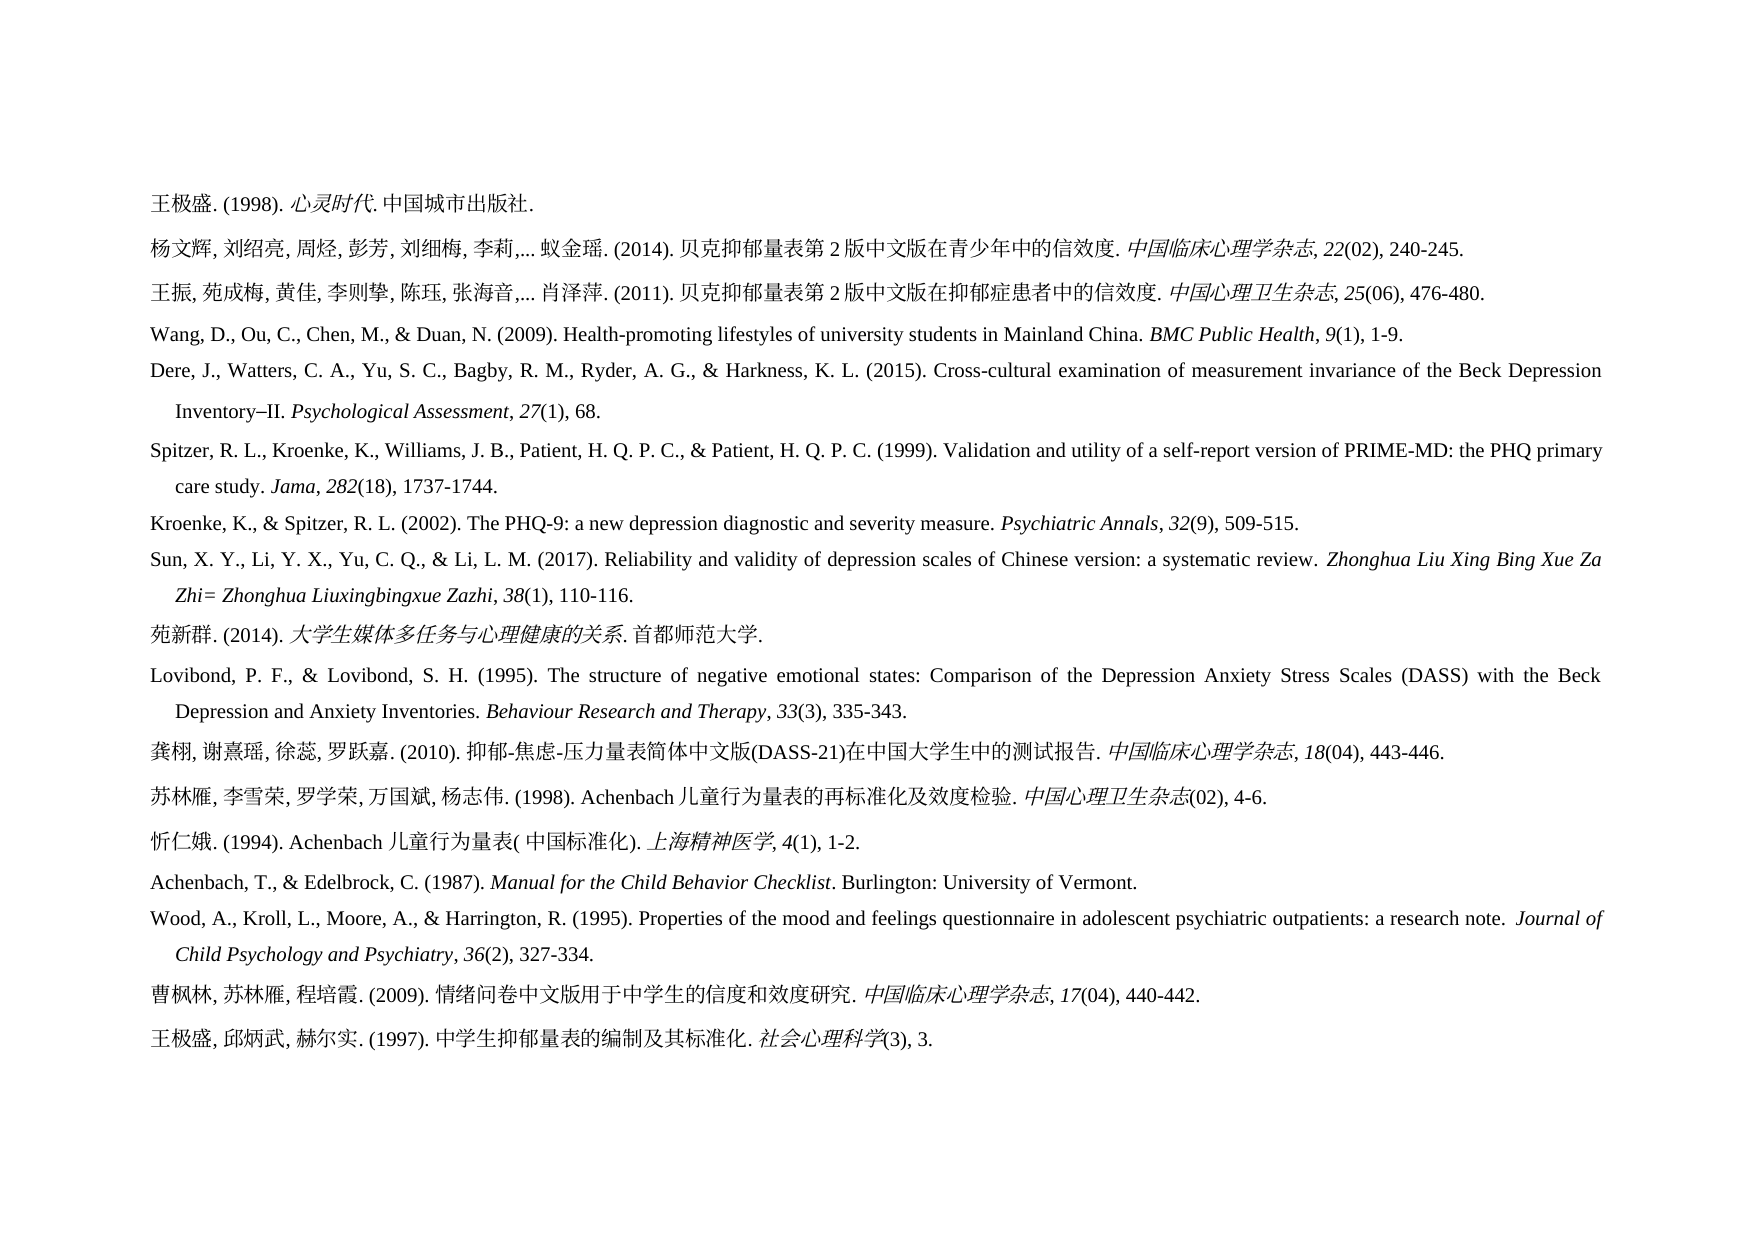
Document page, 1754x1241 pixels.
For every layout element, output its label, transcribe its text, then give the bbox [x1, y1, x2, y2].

text 王极盛. (1998). 心灵时代. 中国城市出版社. [150, 187, 1604, 217]
text 苏林雁, 李雪荣, 罗学荣, 万国斌, 杨志伟. (1998). Achenbach儿童行为量表的再标准化及效度检验. 中国心理卫生杂志(02), 4-6. [150, 780, 1604, 810]
text Lovibond, P. F., & Lovibond, S. H. (1995). The structure of negative emotional states: Comparison of the Depression Anxiety Stress Scales (DASS) with the Beck Depression and Anxiety Inventories. Behaviour Research and Therapy, 33(3), 335-343. [150, 663, 1604, 723]
text Dere, J., Watters, C. A., Yu, S. C., Bagby, R. M., Ryder, A. G., & Harkness, K. L. (2015). Cross-cultural examination of measurement invariance of the Beck Depression Inventory–II. Psychological Assessment, 27(1), 68. [150, 358, 1604, 424]
text 龚栩, 谢熹瑶, 徐蕊, 罗跃嘉. (2010). 抑郁-焦虑-压力量表简体中文版(DASS-21)在中国大学生中的测试报告. 中国临床心理学杂志, 18(04), 443-446. [150, 736, 1604, 765]
text Achenbach, T., & Edelbrock, C. (1987). Manual for the Child Behavior Checklist. Burlington: University of Vermont. [150, 870, 1604, 894]
text Wood, A., Kroll, L., Moore, A., & Harrington, R. (1995). Properties of the mood and feelings questionnaire in adolescent psychiatric outpatients: a research note. Journal of Child Psychology and Psychiatry, 36(2), 327-334. [150, 906, 1604, 966]
text Kroenke, K., & Spitzer, R. L. (2002). The PHQ-9: a new depression diagnostic and severity measure. Psychiatric Annals, 32(9), 509-515. [150, 511, 1604, 534]
text 杨文辉, 刘绍亮, 周烃, 彭芳, 刘细梅, 李莉,... 蚁金瑶. (2014). 贝克抑郁量表第2版中文版在青少年中的信效度. 中国临床心理学杂志, 22(02), 240-245. [150, 232, 1604, 262]
text Wang, D., Ou, C., Chen, M., & Duan, N. (2009). Health-promoting lifestyles of university students in Mainland China. BMC Public Health, 9(1), 1-9. [150, 322, 1604, 346]
text 忻仁娥. (1994). Achenbach 儿童行为量表( 中国标准化). 上海精神医学, 4(1), 1-2. [150, 825, 1604, 855]
text 苑新群. (2014). 大学生媒体多任务与心理健康的关系. 首都师范大学. [150, 619, 1604, 648]
text 曹枫林, 苏林雁, 程培霞. (2009). 情绪问卷中文版用于中学生的信度和效度研究. 中国临床心理学杂志, 17(04), 440-442. [150, 978, 1604, 1008]
text 王振, 苑成梅, 黄佳, 李则挚, 陈珏, 张海音,... 肖泽萍. (2011). 贝克抑郁量表第2版中文版在抑郁症患者中的信效度. 中国心理卫生杂志, 25(06), 476-480. [150, 277, 1604, 307]
text Sun, X. Y., Li, Y. X., Yu, C. Q., & Li, L. M. (2017). Reliability and validity of depression scales of Chinese version: a systematic review. Zhonghua Liu Xing Bing Xue Za Zhi= Zhonghua Liuxingbingxue Zazhi, 38(1), 110-116. [150, 547, 1604, 607]
text 王极盛, 邱炳武, 赫尔实. (1997). 中学生抑郁量表的编制及其标准化. 社会心理科学(3), 3. [150, 1023, 1604, 1053]
text Spitzer, R. L., Kroenke, K., Williams, J. B., Patient, H. Q. P. C., & Patient, H. Q. P. C. (1999). Validation and utility of a self-report version of PRIME-MD: the PHQ primary care study. Jama, 282(18), 1737-1744. [150, 438, 1604, 498]
